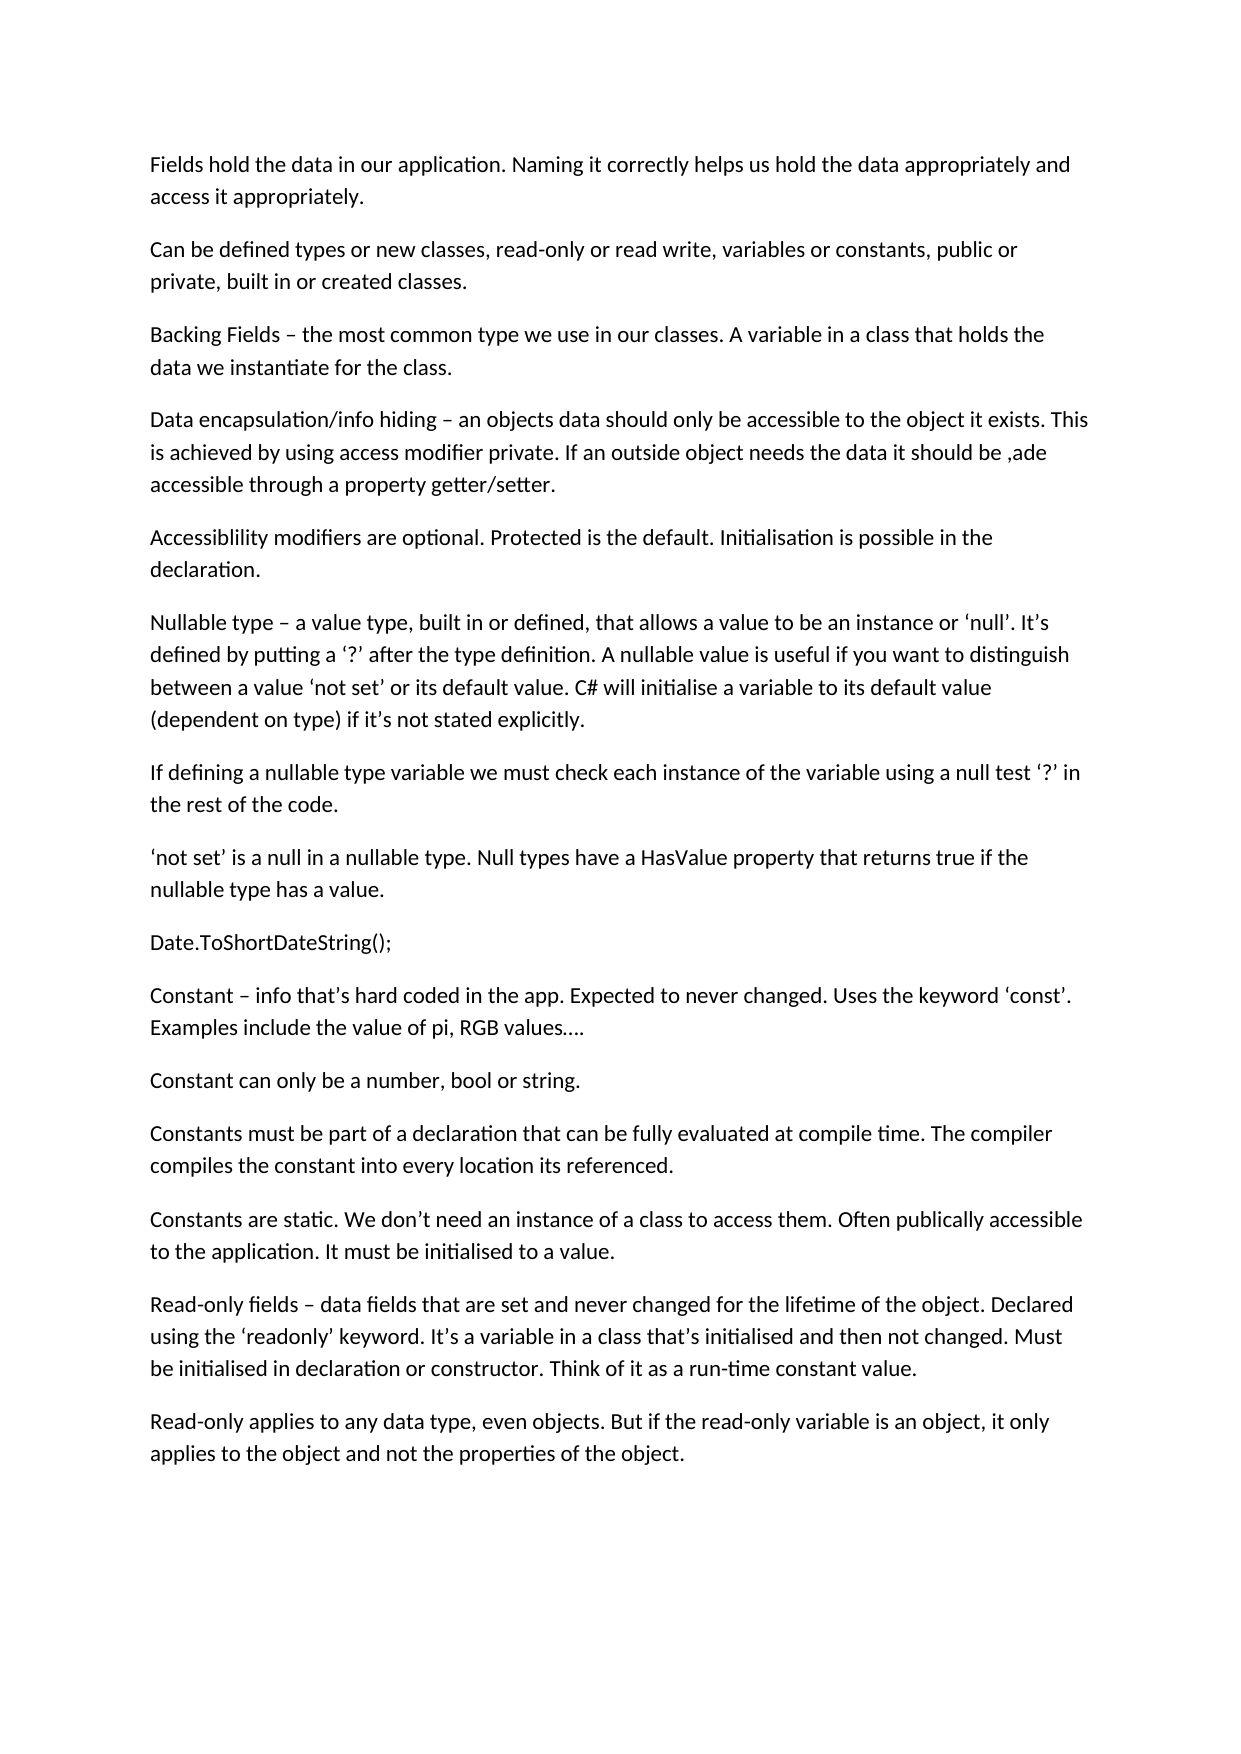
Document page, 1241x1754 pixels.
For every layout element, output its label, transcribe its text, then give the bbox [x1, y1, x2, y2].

text Read-only fields – data fields that are set and never changed for the lifetime of the object. Declared using the ‘readonly’ keyword. It’s a variable in a class that’s initialised and then not changed. Must be initialised in declaration or constructor. Think of it as a run-time constant value. [150, 1290, 1090, 1382]
text Date.ToShortDateString(); [150, 928, 1090, 956]
text Nullable type – a value type, built in or defined, that allows a value to be an instance or ‘null’. It’s defined by putting a ‘?’ after the type definition. A nullable value is useful if you want to distinguish between a value ‘not set’ or its default value. C# will initialise a variable to its default value (dependent on type) if it’s not stated explicitly. [150, 608, 1090, 733]
text Fields hold the data in our application. Naming it correctly helps us hold the data appropriately and access it appropriately. [150, 150, 1090, 210]
text Data encapsulation/info hiding – an objects data should only be accessible to the object it exists. This is achieved by using access modifier private. If an outside object needs the data it should be ,ade accessible through a property getter/setter. [150, 406, 1090, 498]
text Constants must be part of a declaration that can be fully evaluated at compile time. The compiler compiles the constant into every location its referenced. [150, 1119, 1090, 1180]
text Accessiblility modifiers are optional. Protected is the default. Initialisation is possible in the declaration. [150, 523, 1090, 583]
text Backing Fields – the most common type we use in our classes. A variable in a class that holds the data we instantiate for the class. [150, 320, 1090, 381]
text Constant – info that’s hard coded in the app. Expected to never changed. Uses the keyword ‘const’. Examples include the value of pi, RGB values…. [150, 981, 1090, 1041]
text Can be defined types or new classes, read-only or read write, variables or constants, public or private, built in or created classes. [150, 235, 1090, 295]
text Constant can only be a number, bool or string. [150, 1066, 1090, 1094]
text Read-only applies to any data type, even objects. But if the read-only variable is an object, it only applies to the object and not the properties of the object. [150, 1407, 1090, 1467]
text Constants are static. We don’t need an instance of a class to access them. Often publically accessible to the application. It must be initialised to a value. [150, 1205, 1090, 1265]
text If defining a nullable type variable we must check each instance of the variable using a null test ‘?’ in the rest of the code. [150, 758, 1090, 818]
text ‘not set’ is a null in a nullable type. Null types have a HasValue property that returns true if the nullable type has a value. [150, 843, 1090, 903]
